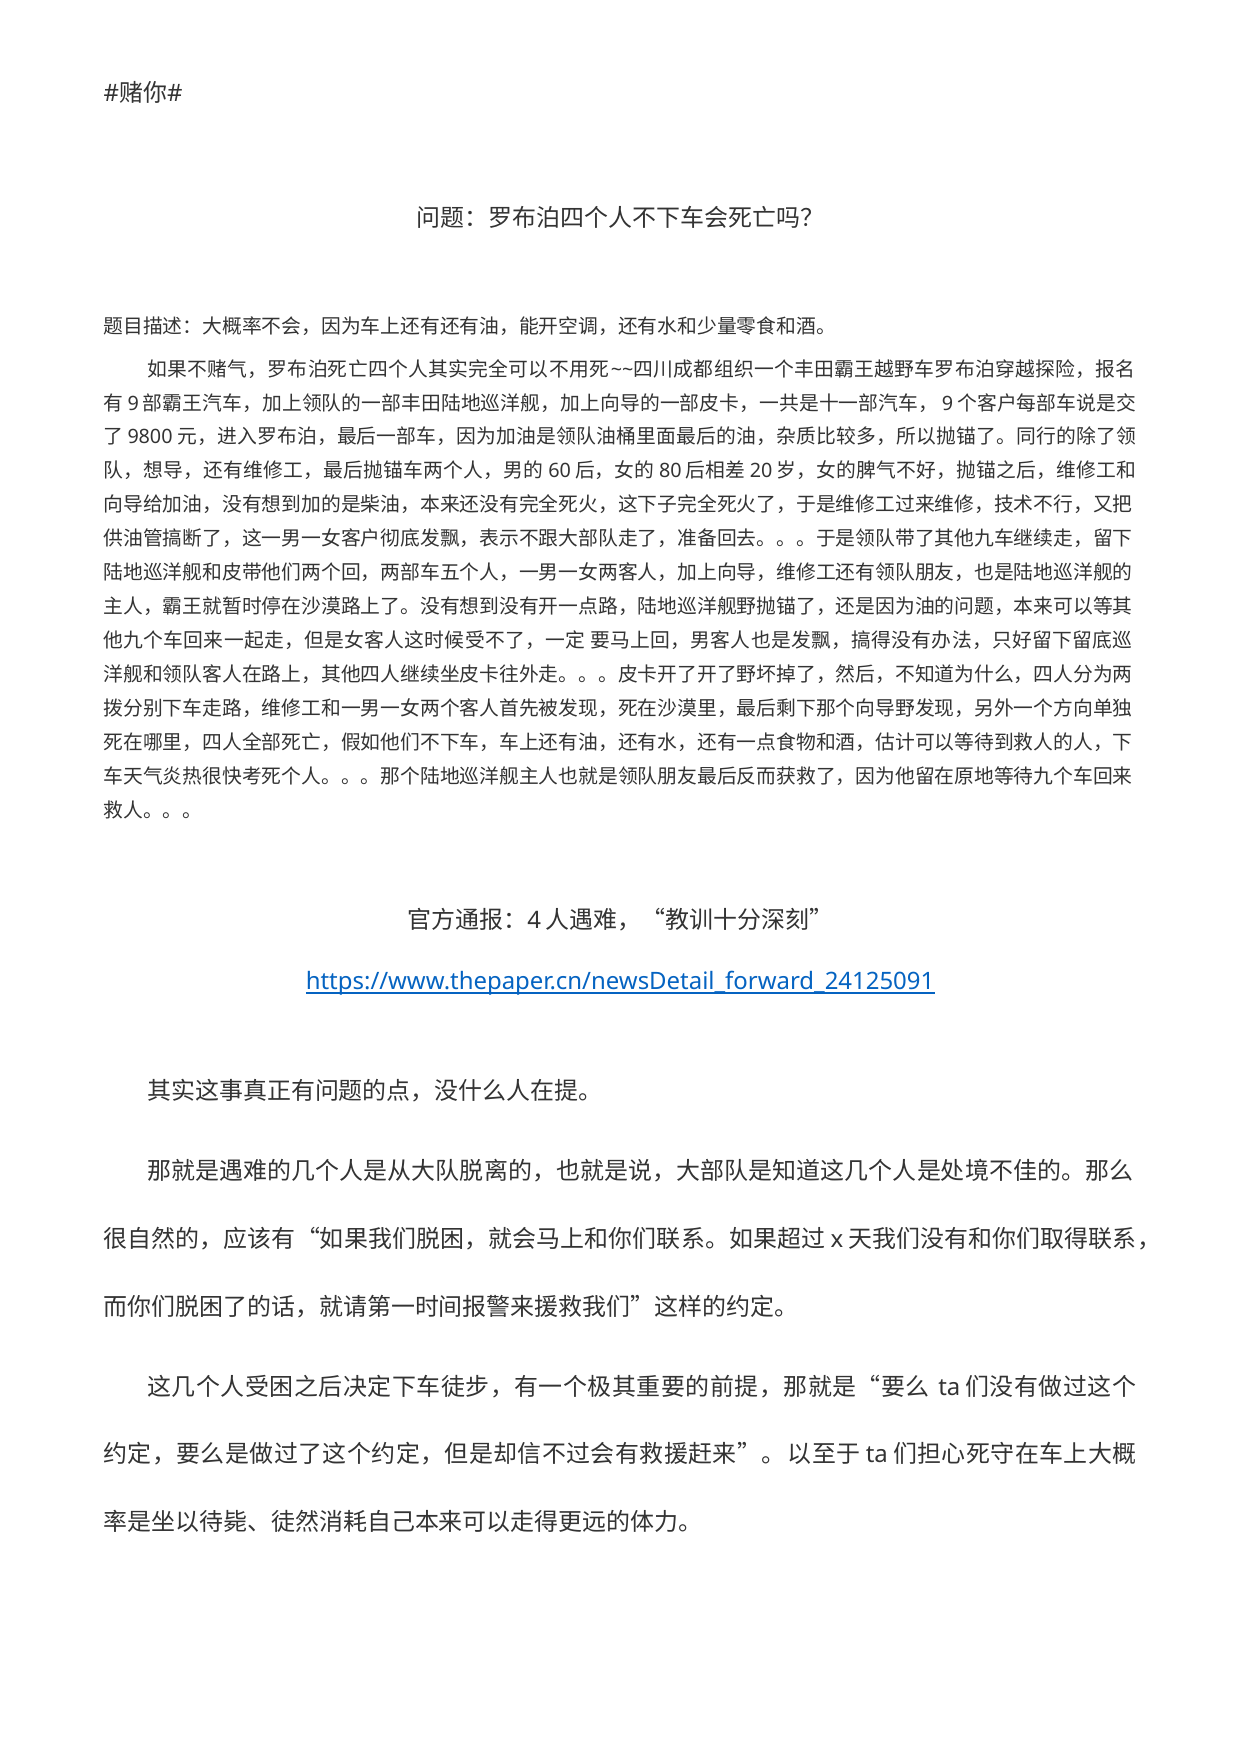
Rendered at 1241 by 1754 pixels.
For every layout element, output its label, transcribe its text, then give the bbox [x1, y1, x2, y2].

text 其实这事真正有问题的点，没什么人在提。 [103, 1055, 1137, 1123]
text 这几个人受困之后决定下车徒步，有一个极其重要的前提，那就是“要么ta们没有做过这个约定，要么是做过了这个约定，但是却信不过会有救援赶来”。以至于ta们担心死守在车上大概率是坐以待毙、徒然消耗自己本来可以走得更远的体力。 [103, 1351, 1137, 1554]
text https://www.thepaper.cn/newsDetail_forward_24125091 [103, 963, 1137, 997]
text #赌你# [103, 57, 1137, 125]
text 题目描述：大概率不会，因为车上还有还有油，能开空调，还有水和少量零食和酒。 [103, 308, 1137, 342]
text 问题：罗布泊四个人不下车会死亡吗？ [103, 182, 1137, 250]
text 如果不赌气，罗布泊死亡四个人其实完全可以不用死~~四川成都组织一个丰田霸王越野车罗布泊穿越探险，报名有9部霸王汽车，加上领队的一部丰田陆地巡洋舰，加上向导的一部皮卡，一共是十一部汽车，9个客户每部车说是交了9800元，进入罗布泊，最后一部车，因为加油是领队油桶里面最后的油，杂质比较多，所以抛锚了。同行的除了领队，想导，还有维修工，最后抛锚车两个人，男的60后，女的80后相差20岁，女的脾气不好，抛锚之后，维修工和向导给加油，没有想到加的是柴油，本来还没有完全死火，这下子完全死火了，于是维修工过来维修，技术不行，又把供油管搞断了，这一男一女客户彻底发飘，表示不跟大部队走了，准备回去。。。于是领队带了其他九车继续走，留下陆地巡洋舰和皮带他们两个回，两部车五个人，一男一女两客人，加上向导，维修工还有领队朋友，也是陆地巡洋舰的主人，霸王就暂时停在沙漠路上了。没有想到没有开一点路，陆地巡洋舰野抛锚了，还是因为油的问题，本来可以等其他九个车回来一起走，但是女客人这时候受不了，一定 要马上回，男客人也是发飘，搞得没有办法，只好留下留底巡洋舰和领队客人在路上，其他四人继续坐皮卡往外走。。。皮卡开了开了野坏掉了，然后，不知道为什么，四人分为两拨分别下车走路，维修工和一男一女两个客人首先被发现，死在沙漠里，最后剩下那个向导野发现，另外一个方向单独死在哪里，四人全部死亡，假如他们不下车，车上还有油，还有水，还有一点食物和酒，估计可以等待到救人的人，下车天气炎热很快考死个人。。。那个陆地巡洋舰主人也就是领队朋友最后反而获救了，因为他留在原地等待九个车回来救人。。。 [103, 351, 1137, 826]
text 那就是遇难的几个人是从大队脱离的，也就是说，大部队是知道这几个人是处境不佳的。那么很自然的，应该有“如果我们脱困，就会马上和你们联系。如果超过x天我们没有和你们取得联系，而你们脱困了的话，就请第一时间报警来援救我们”这样的约定。 [103, 1135, 1137, 1339]
text 官方通报：4人遇难，“教训十分深刻” [103, 884, 1137, 952]
